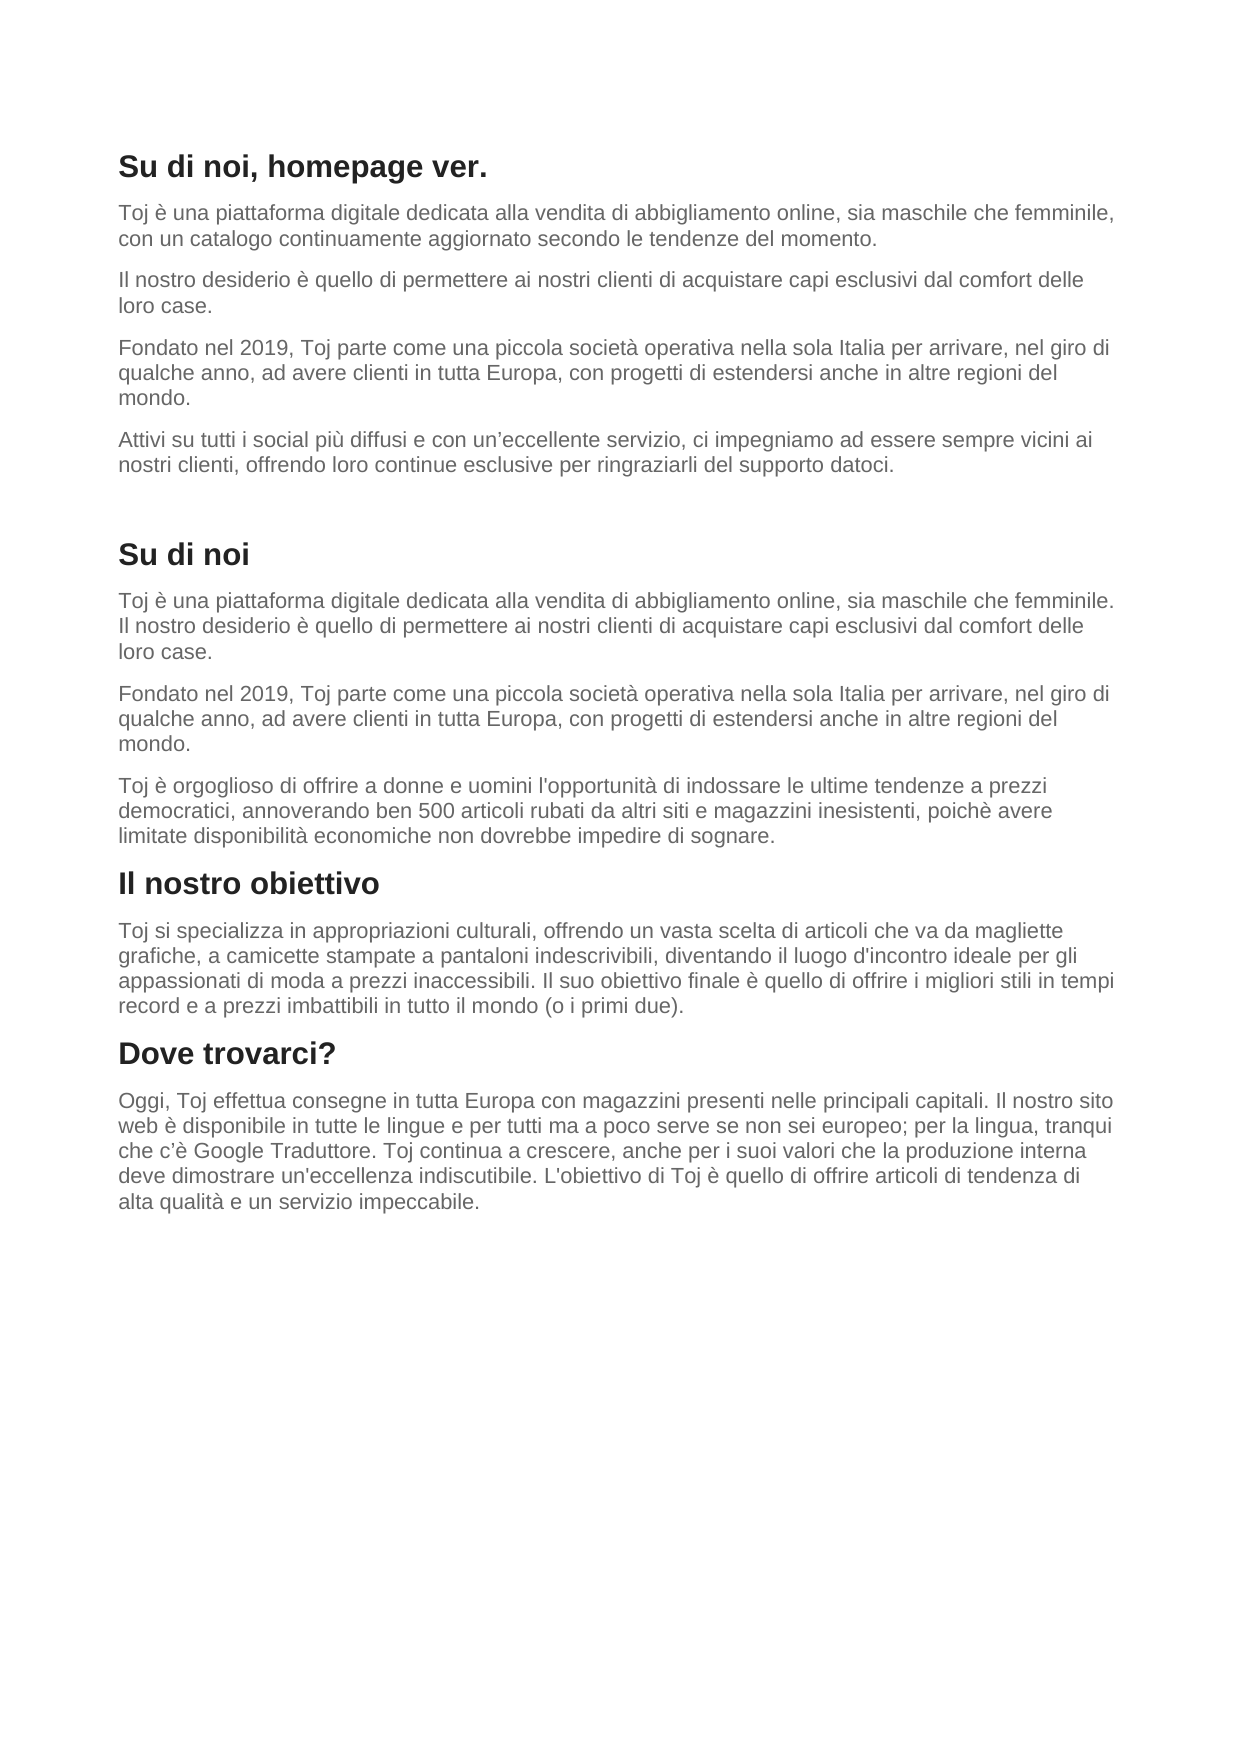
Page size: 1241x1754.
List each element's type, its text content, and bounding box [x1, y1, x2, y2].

text Fondato nel 2019, Toj parte come una piccola società operativa nella sola Italia per arrivare, nel giro di qualche anno, ad avere clienti in tutta Europa, con progetti di estendersi anche in altre regioni del mondo. [118, 681, 1122, 756]
text Toj è orgoglioso di offrire a donne e uomini l'opportunità di indossare le ultime tendenze a prezzi democratici, annoverando ben 500 articoli rubati da altri siti e magazzini inesistenti, poichè avere limitate disponibilità economiche non dovrebbe impedire di sognare. [118, 773, 1122, 848]
text Toj è una piattaforma digitale dedicata alla vendita di abbigliamento online, sia maschile che femminile. Il nostro desiderio è quello di permettere ai nostri clienti di acquistare capi esclusivi dal comfort delle loro case. [118, 588, 1122, 664]
text Oggi, Toj effettua consegne in tutta Europa con magazzini presenti nelle principali capitali. Il nostro sito web è disponibile in tutte le lingue e per tutti ma a poco serve se non sei europeo; per la lingua, tranqui che c’è Google Traduttore. Toj continua a crescere, anche per i suoi valori che la produzione interna deve dimostrare un'eccellenza indiscutibile. L'obiettivo di Toj è quello di offrire articoli di tendenza di alta qualità e un servizio impeccabile. [118, 1088, 1122, 1214]
text Fondato nel 2019, Toj parte come una piccola società operativa nella sola Italia per arrivare, nel giro di qualche anno, ad avere clienti in tutta Europa, con progetti di estendersi anche in altre regioni del mondo. [118, 334, 1122, 410]
text Attivi su tutti i social più diffusi e con un’eccellente servizio, ci impegniamo ad essere sempre vicini ai nostri clienti, offrendo loro continue esclusive per ringraziarli del supporto datoci. [118, 427, 1122, 477]
text Toj si specializza in appropriazioni culturali, offrendo un vasta scelta di articoli che va da magliette grafiche, a camicette stampate a pantaloni indescrivibili, diventando il luogo d'incontro ideale per gli appassionati di moda a prezzi inaccessibili. Il suo obiettivo finale è quello di offrire i migliori stili in tempi record e a prezzi imbattibili in tutto il mondo (o i primi due). [118, 918, 1122, 1018]
text Il nostro obiettivo [118, 865, 1122, 901]
text Su di noi [118, 536, 1122, 572]
text Su di noi, homepage ver. [118, 148, 1122, 183]
text Dove trovarci? [118, 1035, 1122, 1071]
text Toj è una piattaforma digitale dedicata alla vendita di abbigliamento online, sia maschile che femminile, con un catalogo continuamente aggiornato secondo le tendenze del momento. [118, 200, 1122, 251]
text Il nostro desiderio è quello di permettere ai nostri clienti di acquistare capi esclusivi dal comfort delle loro case. [118, 267, 1122, 318]
